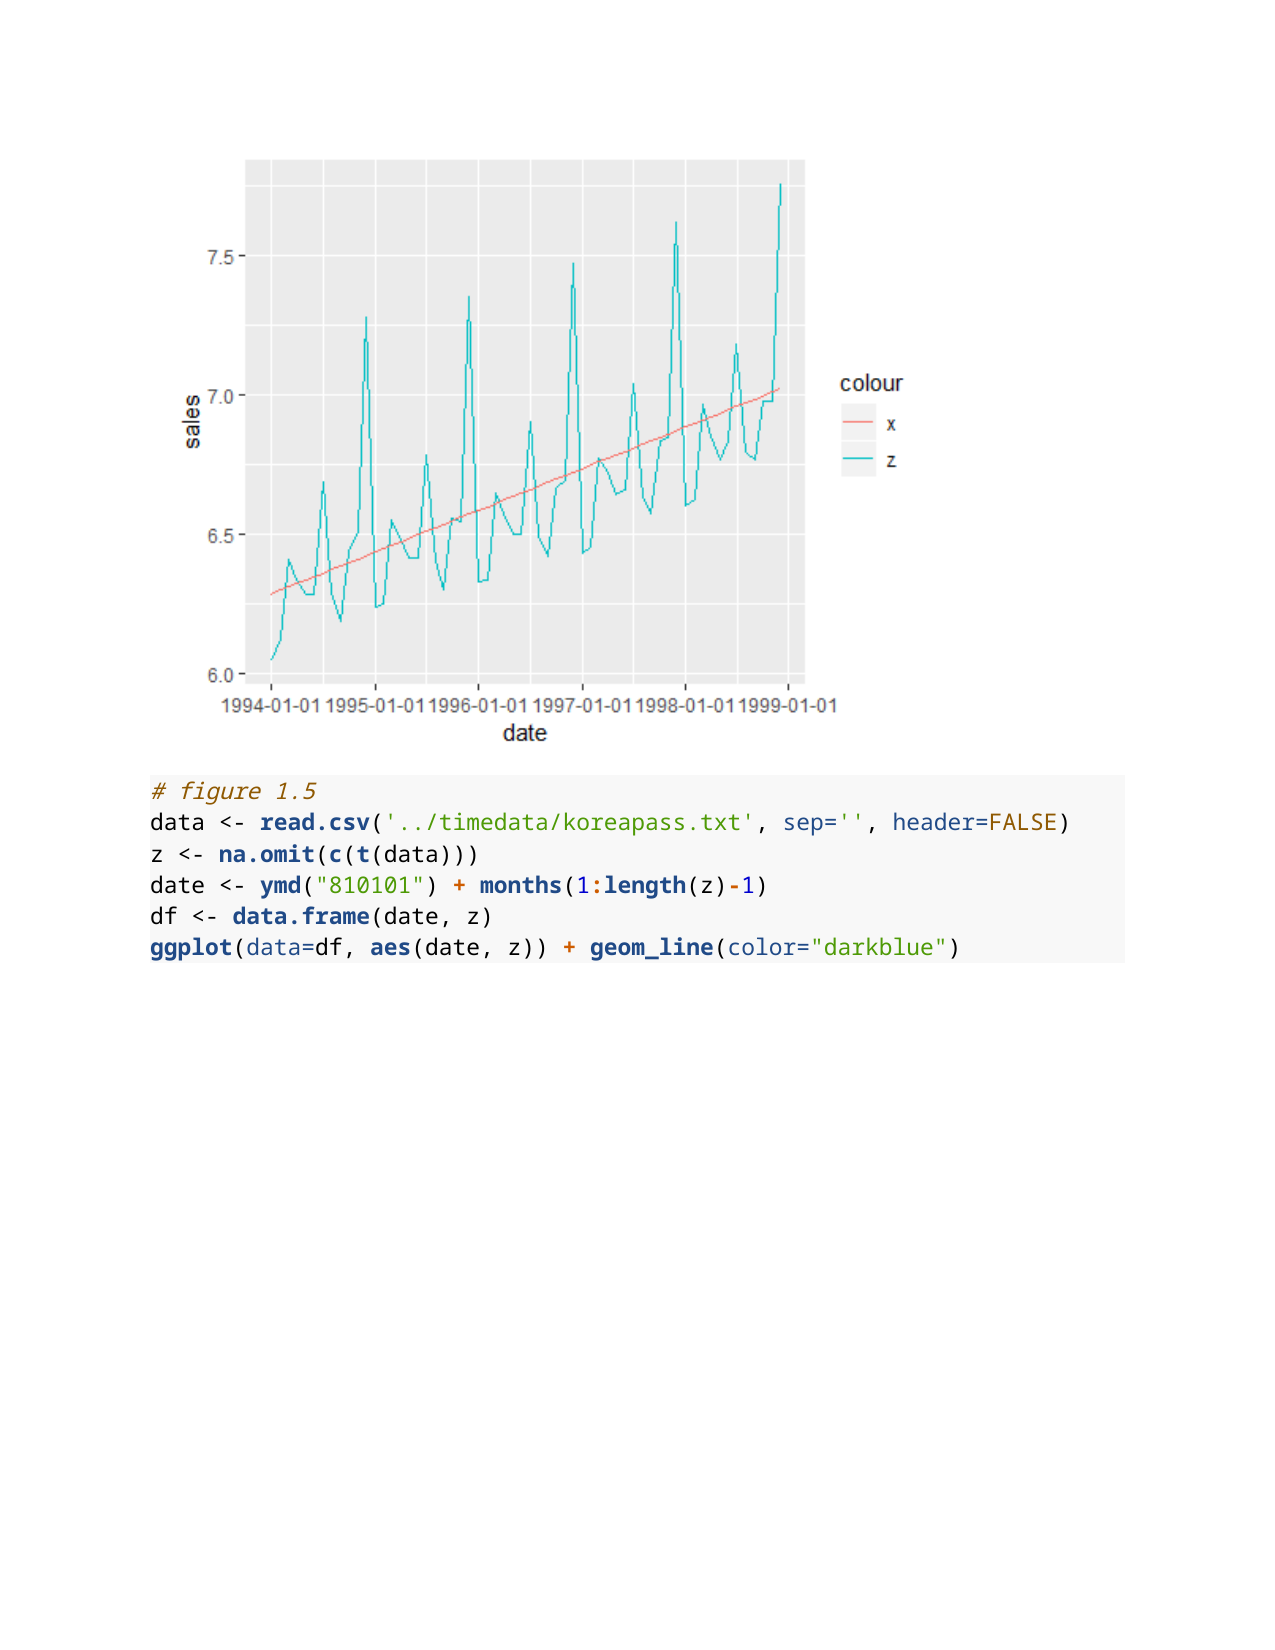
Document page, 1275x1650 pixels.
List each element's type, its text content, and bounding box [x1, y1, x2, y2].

picture [168, 150, 927, 757]
text # figure 1.5 data <- read.csv('../timedata/koreapass.txt', sep='', header=FALSE) z <- na.omit(c(t(data))) date <- ymd("810101") + months(1:length(z)-1) df <- data.frame(date, z) ggplot(data=df, aes(date, z)) + geom_line(color="darkblue") [315, 775, 1125, 963]
